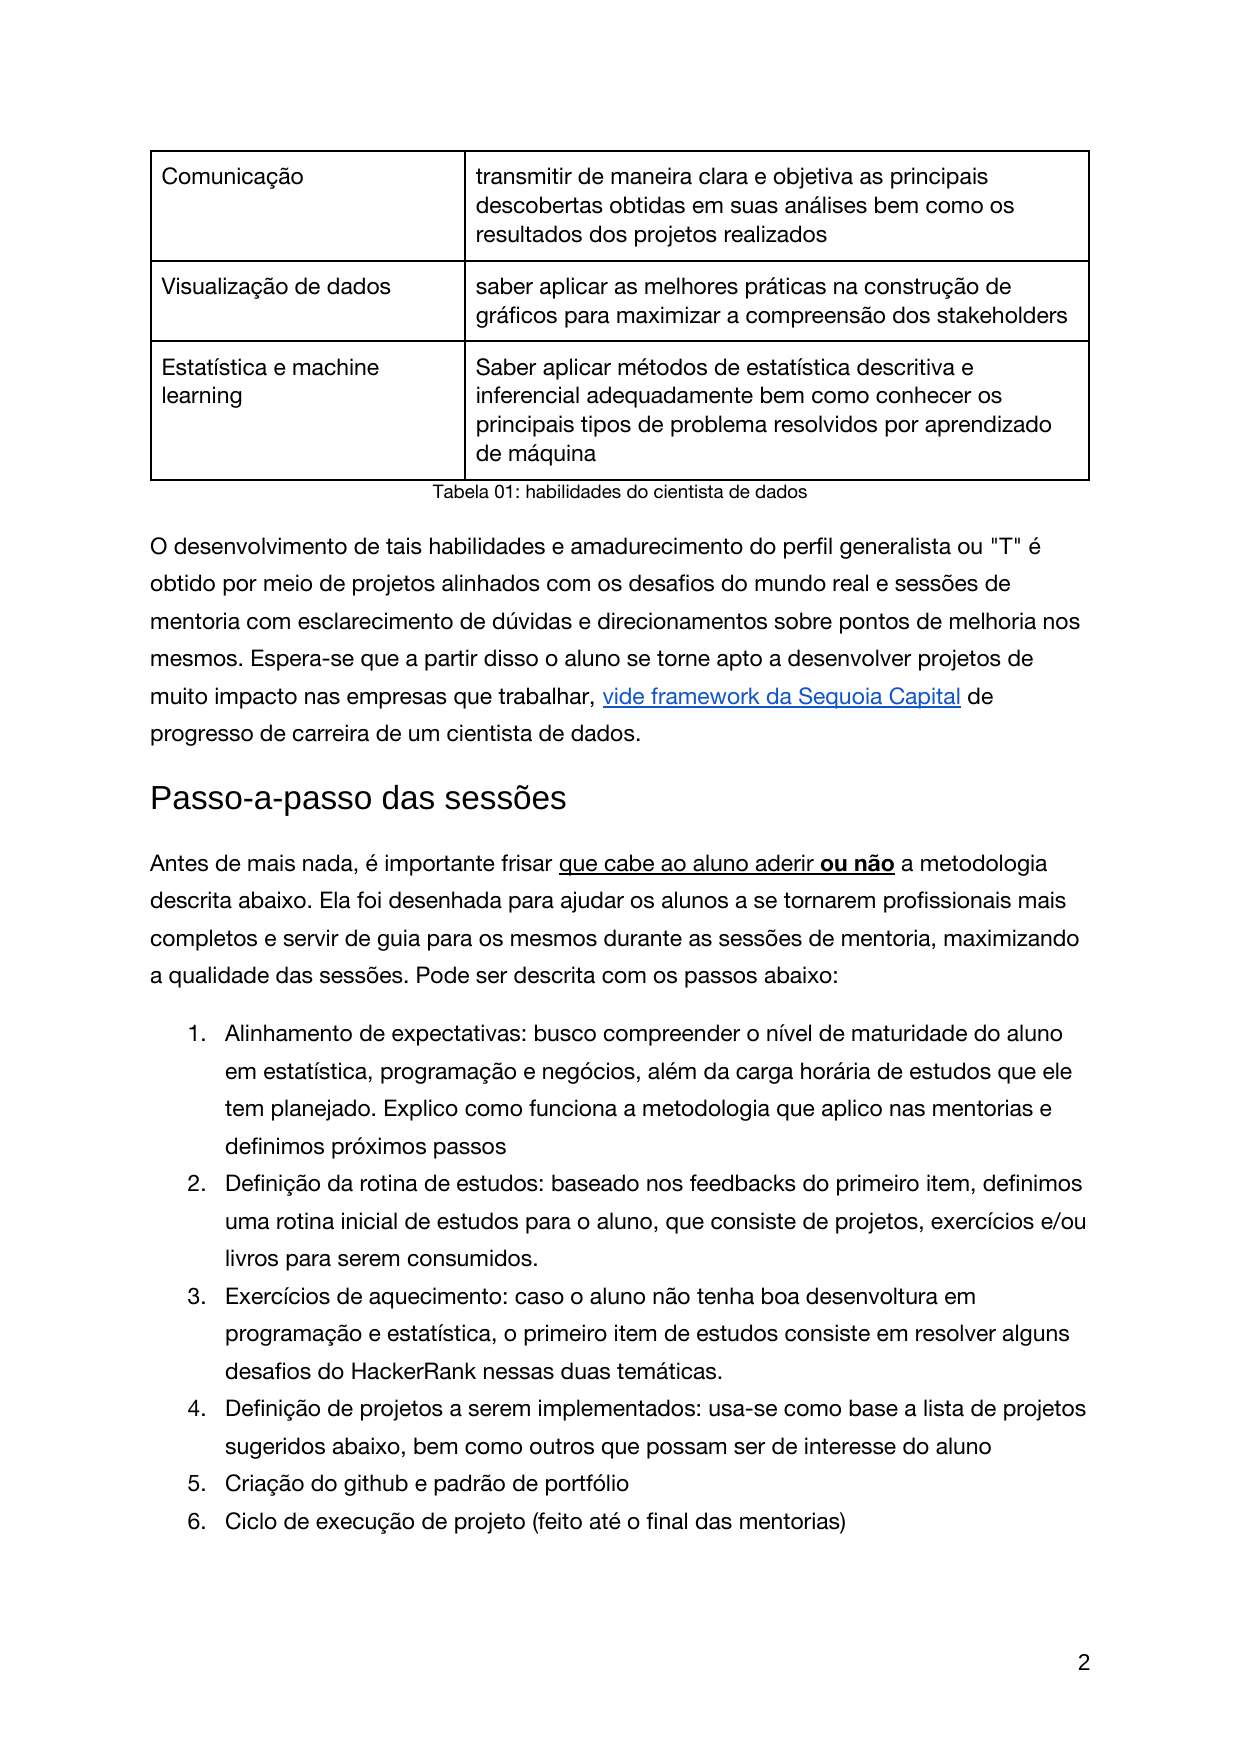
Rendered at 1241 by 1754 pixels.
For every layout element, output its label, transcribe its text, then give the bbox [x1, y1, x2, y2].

list Alinhamento de expectativas: busco compreender o nível de maturidade do aluno em estatística, programação e negócios, além da carga horária de estudos que ele tem planejado. Explico como funciona a metodologia que aplico nas mentorias e definimos próximos passos [187, 1019, 1090, 1161]
text O desenvolvimento de tais habilidades e amadurecimento do perfil generalista ou "T" é obtido por meio de projetos alinhados com os desafios do mundo real e sessões de mentoria com esclarecimento de dúvidas e direcionamentos sobre pontos de melhoria nos mesmos. Espera-se que a partir disso o aluno se torne apto a desenvolver projetos de muito impacto nas empresas que trabalhar, vide framework da Sequoia Capital de progresso de carreira de um cientista de dados. [150, 532, 1090, 748]
table_cell saber aplicar as melhores práticas na construção de gráficos para maximizar a compreensão dos stakeholders [466, 262, 1088, 340]
table_cell Estatística e machine learning [152, 342, 464, 478]
text Tabela 01: habilidades do cientista de dados [150, 481, 1090, 504]
table_cell Comunicação [152, 152, 464, 259]
table_cell Visualização de dados [152, 262, 464, 340]
list Exercícios de aquecimento: caso o aluno não tenha boa desenvoltura em programação e estatística, o primeiro item de estudos consiste em resolver alguns desafios do HackerRank nessas duas temáticas. [187, 1282, 1090, 1386]
subtitle Passo-a-passo das sessões [150, 778, 1090, 816]
text Antes de mais nada, é importante frisar que cabe ao aluno aderir ou não a metodologia descrita abaixo. Ela foi desenhada para ajudar os alunos a se tornarem profissionais mais completos e servir de guia para os mesmos durante as sessões de mentoria, maximizando a qualidade das sessões. Pode ser descrita com os passos abaixo: [150, 849, 1090, 990]
list Ciclo de execução de projeto (feito até o final das mentorias) [187, 1507, 1090, 1536]
table_cell Saber aplicar métodos de estatística descritiva e inferencial adequadamente bem como conhecer os principais tipos de problema resolvidos por aprendizado de máquina [466, 342, 1088, 478]
table_cell transmitir de maneira clara e objetiva as principais descobertas obtidas em suas análises bem como os resultados dos projetos realizados [466, 152, 1088, 259]
list Criação do github e padrão de portfólio [187, 1469, 1090, 1498]
list Definição da rotina de estudos: baseado nos feedbacks do primeiro item, definimos uma rotina inicial de estudos para o aluno, que consiste de projetos, exercícios e/ou livros para serem consumidos. [187, 1169, 1090, 1273]
list Definição de projetos a serem implementados: usa-se como base a lista de projetos sugeridos abaixo, bem como outros que possam ser de interesse do aluno [187, 1394, 1090, 1461]
